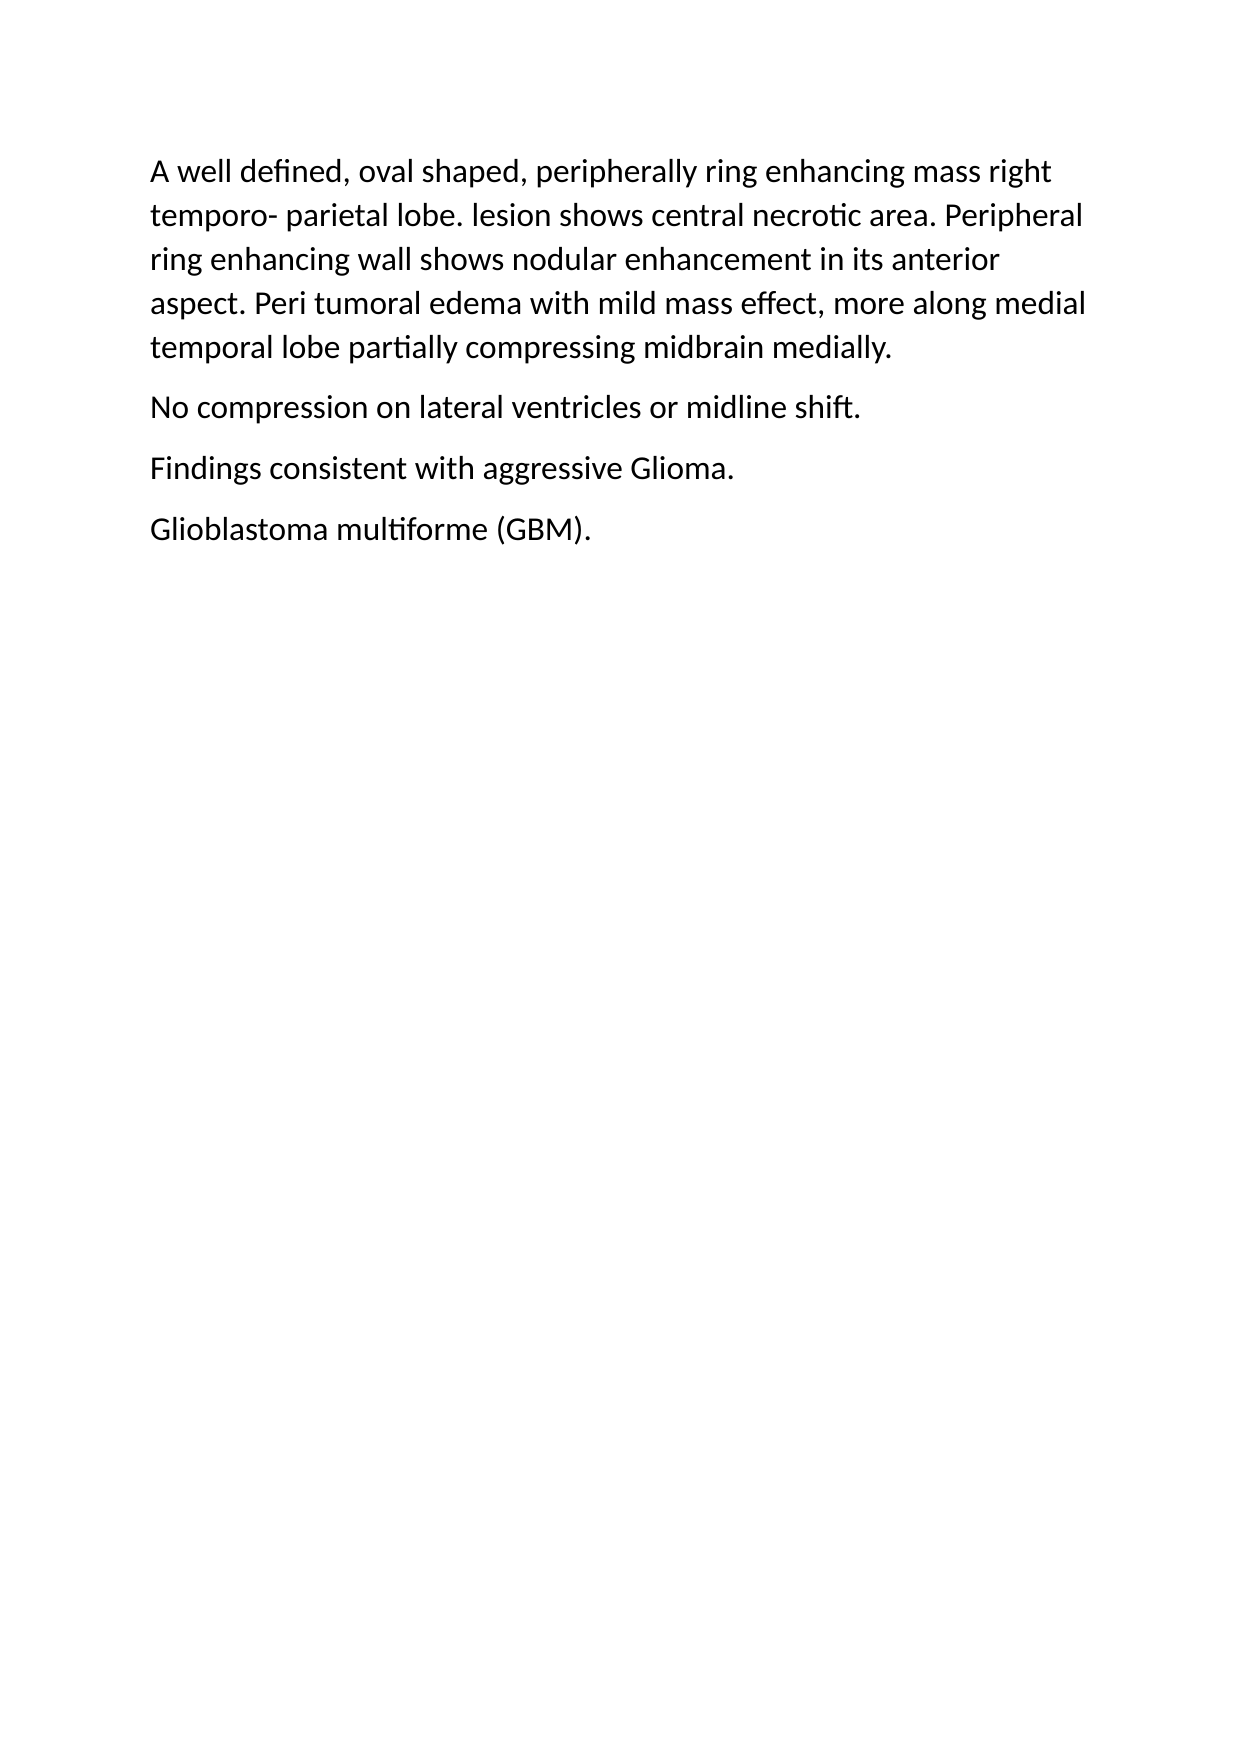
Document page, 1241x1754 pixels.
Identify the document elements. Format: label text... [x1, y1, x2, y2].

text Glioblastoma multiforme (GBM). [150, 508, 1090, 548]
text A well defined, oval shaped, peripherally ring enhancing mass right temporo- parietal lobe. lesion shows central necrotic area. Peripheral ring enhancing wall shows nodular enhancement in its anterior aspect. Peri tumoral edema with mild mass effect, more along medial temporal lobe partially compressing midbrain medially. [150, 150, 1090, 367]
text No compression on lateral ventricles or midline shift. [150, 386, 1090, 427]
text Findings consistent with aggressive Glioma. [150, 447, 1090, 488]
